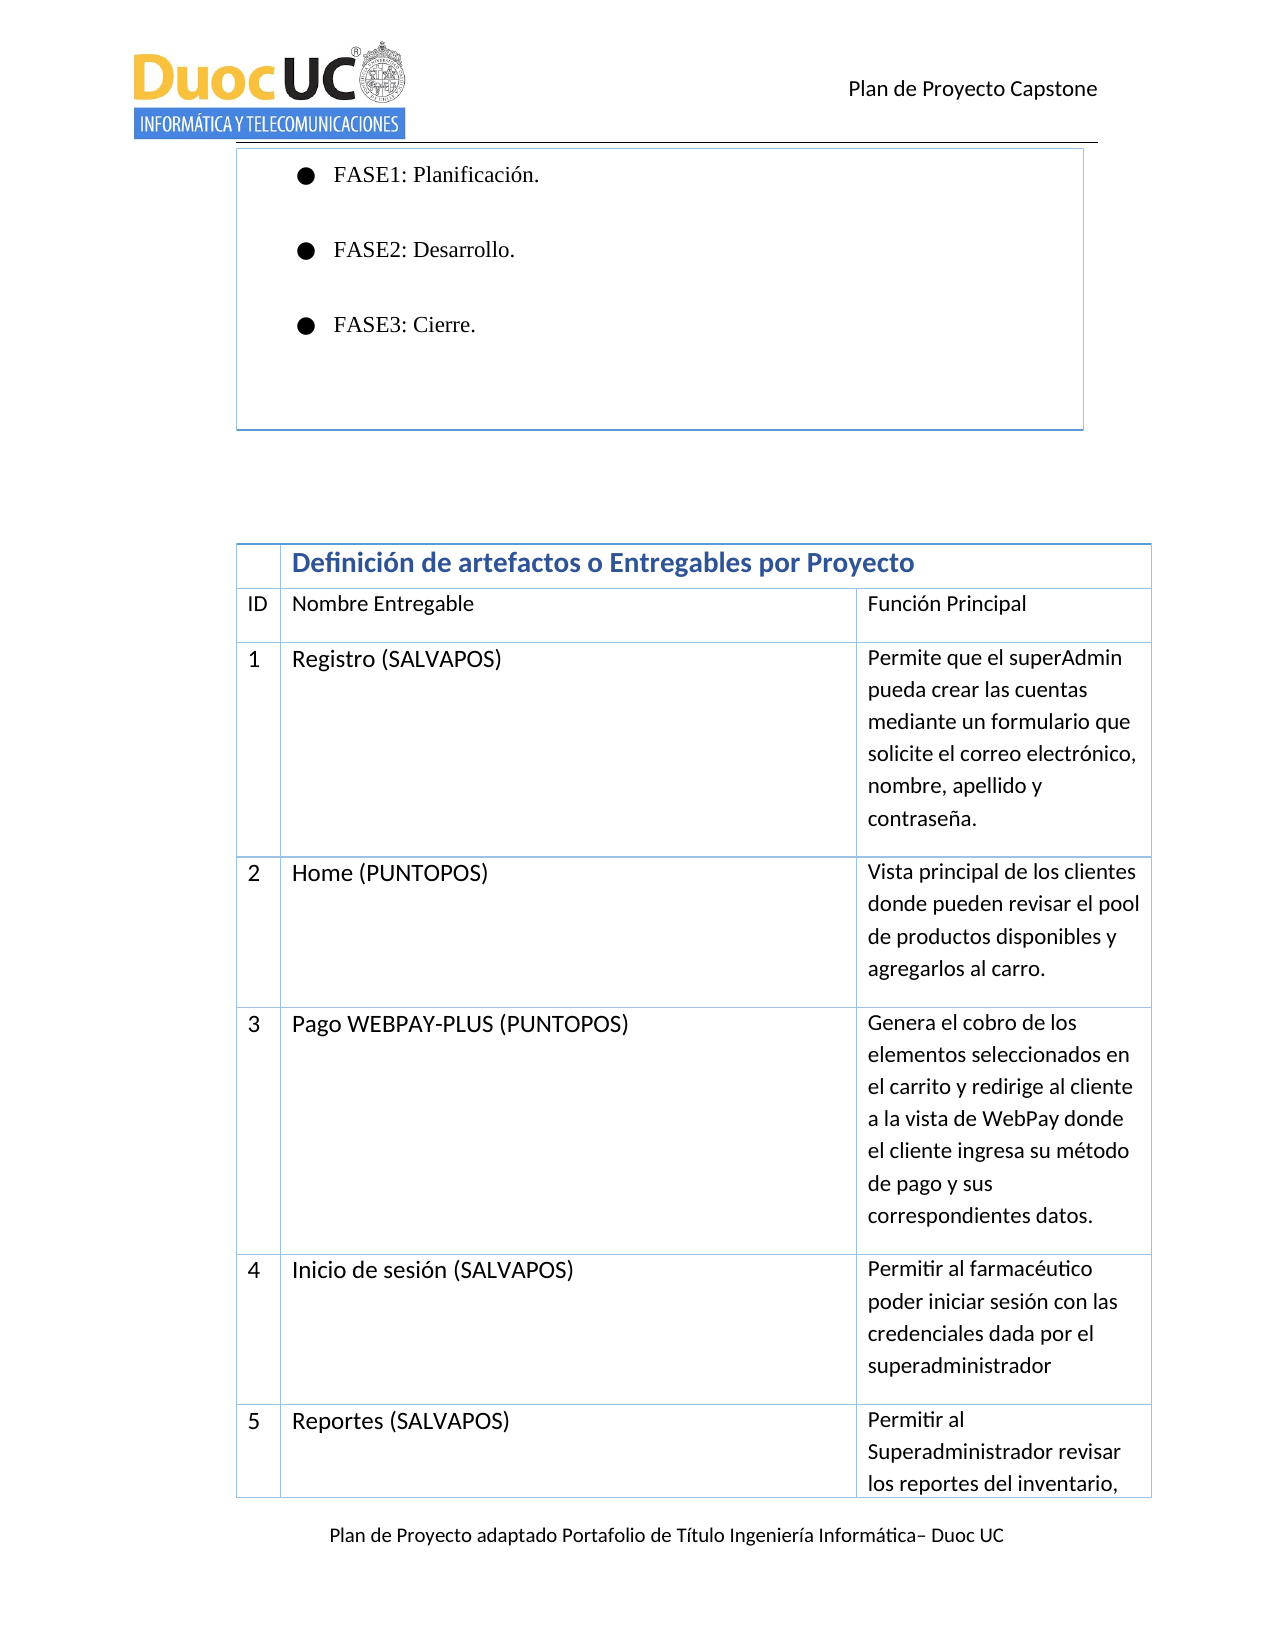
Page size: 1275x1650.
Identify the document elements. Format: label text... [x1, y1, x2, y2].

table_cell Permite que el superAdmin pueda crear las cuentas mediante un formulario que solicite el correo electrónico, nombre, apellido y contraseña. [857, 643, 1151, 856]
table_cell Permitir al Superadministrador revisar los reportes del inventario, las compras etc. Con unos gráficos mostrando los datos [857, 1405, 1151, 1497]
table_cell Reportes (SALVAPOS) [281, 1405, 856, 1497]
table_cell Permitir al farmacéutico poder iniciar sesión con las credenciales dada por el superadministrador [857, 1255, 1151, 1404]
table_cell Registro (SALVAPOS) [281, 643, 856, 856]
picture [129, 39, 410, 147]
table_cell 3 [237, 1008, 280, 1253]
table_header Definición de artefactos o Entregables por Proyecto [281, 545, 1151, 588]
table_header [237, 545, 280, 588]
table_cell 4 [237, 1255, 280, 1404]
table_cell Función Principal [857, 589, 1151, 642]
table_cell Pago WEBPAY-PLUS (PUNTOPOS) [281, 1008, 856, 1253]
table_cell Genera el cobro de los elementos seleccionados en el carrito y redirige al cliente a la vista de WebPay donde el cliente ingresa su método de pago y sus correspondientes datos. [857, 1008, 1151, 1253]
table_cell 1 [237, 643, 280, 856]
table_cell Nombre Entregable [281, 589, 856, 642]
table_cell Inicio de sesión (SALVAPOS) [281, 1255, 856, 1404]
table_cell Home (PUNTOPOS) [281, 858, 856, 1007]
table_cell 5 [237, 1405, 280, 1497]
table_cell 2 [237, 858, 280, 1007]
table_cell Vista principal de los clientes donde pueden revisar el pool de productos disponibles y agregarlos al carro. [857, 858, 1151, 1007]
table_cell ID [237, 589, 280, 642]
